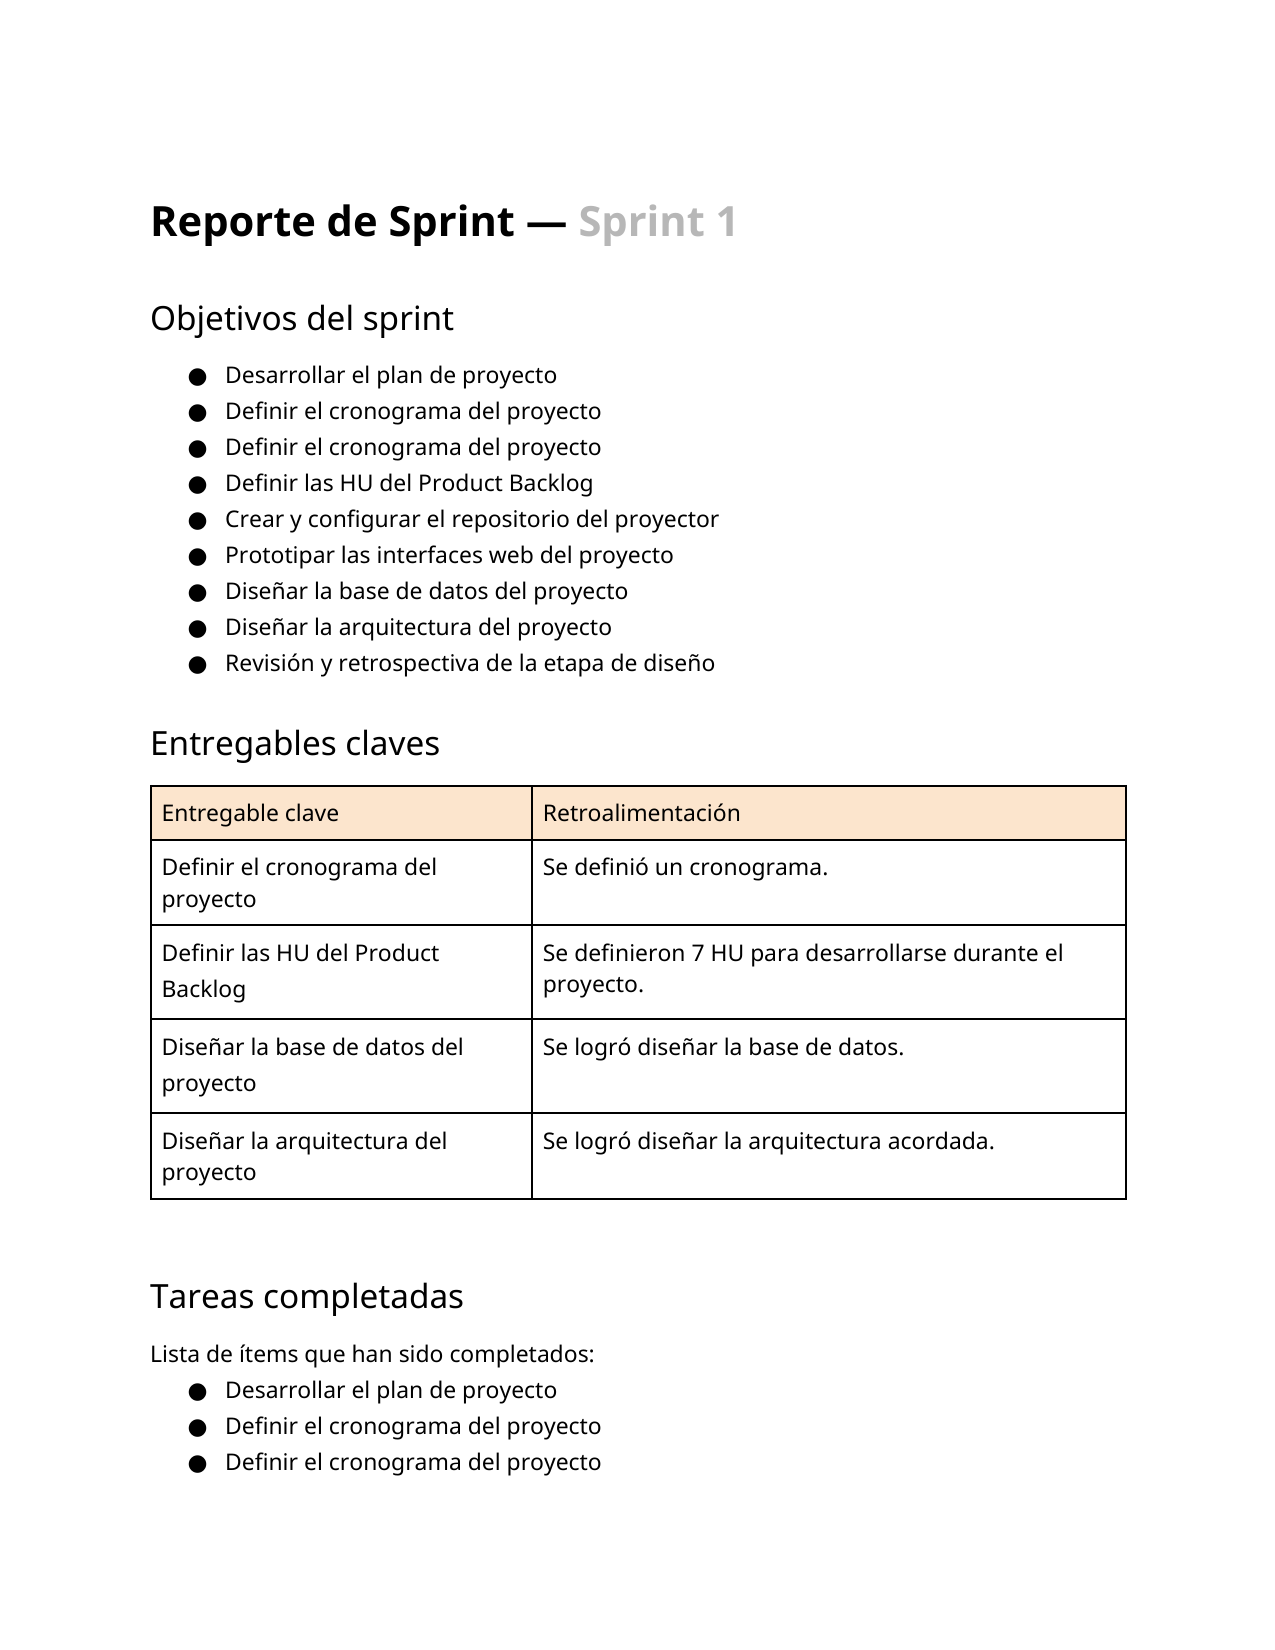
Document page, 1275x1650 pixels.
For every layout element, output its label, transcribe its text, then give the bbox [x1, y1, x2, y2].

list Definir el cronograma del proyecto [187, 1410, 1125, 1441]
list Definir el cronograma del proyecto [187, 395, 1125, 426]
subtitle Entregables claves [150, 720, 1125, 765]
list Crear y configurar el repositorio del proyector [187, 503, 1125, 534]
table_cell Diseñar la base de datos del proyecto [152, 1020, 531, 1112]
table_cell Diseñar la arquitectura del proyecto [152, 1114, 531, 1198]
table_cell Se definió un cronograma. [533, 841, 1125, 924]
list Desarrollar el plan de proyecto [187, 1374, 1125, 1405]
table_header Retroalimentación [533, 787, 1125, 839]
table_cell Definir las HU del Product Backlog [152, 926, 531, 1018]
subtitle Objetivos del sprint [150, 294, 1125, 340]
list Diseñar la base de datos del proyecto [187, 575, 1125, 606]
table_cell Se logró diseñar la arquitectura acordada. [533, 1114, 1125, 1198]
list Definir el cronograma del proyecto [187, 431, 1125, 462]
table_cell Definir el cronograma del proyecto [152, 841, 531, 924]
list Desarrollar el plan de proyecto [187, 359, 1125, 390]
list Diseñar la arquitectura del proyecto [187, 611, 1125, 642]
subtitle Reporte de Sprint — Sprint 1 [150, 192, 1125, 248]
table_cell Se definieron 7 HU para desarrollarse durante el proyecto. [533, 926, 1125, 1018]
table_header Entregable clave [152, 787, 531, 839]
text Lista de ítems que han sido completados: [150, 1338, 1125, 1369]
subtitle Tareas completadas [150, 1273, 1125, 1318]
list Revisión y retrospectiva de la etapa de diseño [187, 647, 1125, 678]
list Definir las HU del Product Backlog [187, 467, 1125, 498]
table_cell Se logró diseñar la base de datos. [533, 1020, 1125, 1112]
list Prototipar las interfaces web del proyecto [187, 539, 1125, 570]
list Definir el cronograma del proyecto [187, 1446, 1125, 1477]
